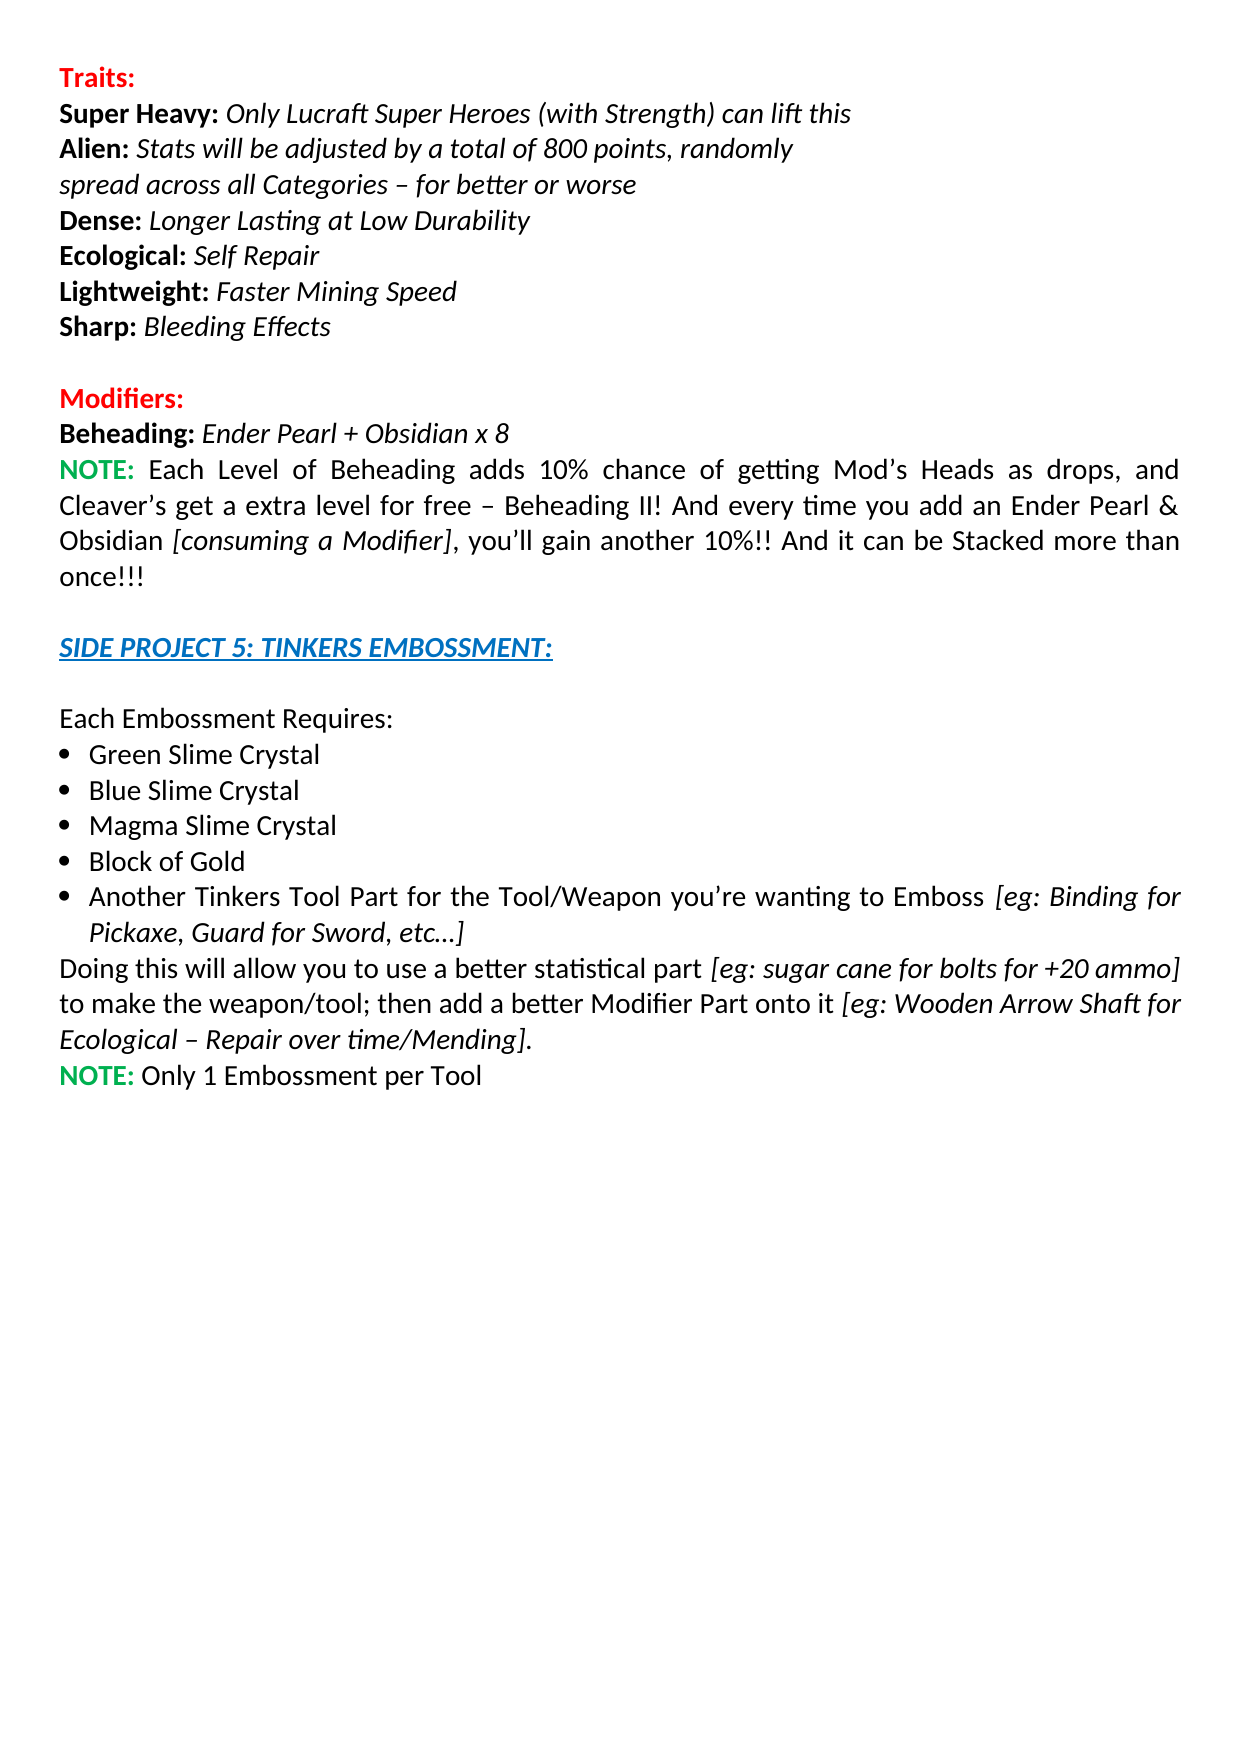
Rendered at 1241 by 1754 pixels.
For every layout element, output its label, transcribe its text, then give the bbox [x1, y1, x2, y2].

text Sharp: Bleeding Effects [59, 308, 1181, 344]
text Modifiers: [59, 380, 1181, 415]
text Traits: [59, 59, 1181, 95]
list Green Slime Crystal [59, 736, 1181, 772]
list Blue Slime Crystal [59, 772, 1181, 807]
text NOTE: Each Level of Beheading adds 10% chance of getting Mod’s Heads as drops, and Cleaver’s get a extra level for free – Beheading II! And every time you add an Ender Pearl & Obsidian [consuming a Modifier], you’ll gain another 10%!! And it can be Stacked more than once!!! [59, 451, 1181, 593]
text Beheading: Ender Pearl + Obsidian x 8 [59, 415, 1181, 451]
list Block of Gold [59, 843, 1181, 878]
text Ecological: Self Repair [59, 237, 1181, 273]
text spread across all Categories – for better or worse [59, 166, 1181, 202]
list Another Tinkers Tool Part for the Tool/Weapon you’re wanting to Emboss [eg: Binding for Pickaxe, Guard for Sword, etc…] [59, 878, 1181, 950]
text Super Heavy: Only Lucraft Super Heroes (with Strength) can lift this [59, 95, 1181, 130]
list Magma Slime Crystal [59, 807, 1181, 843]
text NOTE: Only 1 Embossment per Tool [59, 1057, 1181, 1092]
text Dense: Longer Lasting at Low Durability [59, 202, 1181, 237]
text SIDE PROJECT 5: TINKERS EMBOSSMENT: [59, 629, 1181, 665]
text Alien: Stats will be adjusted by a total of 800 points, randomly [59, 130, 1181, 166]
text Doing this will allow you to use a better statistical part [eg: sugar cane for bolts for +20 ammo] to make the weapon/tool; then add a better Modifier Part onto it [eg: Wooden Arrow Shaft for Ecological – Repair over time/Mending]. [59, 950, 1181, 1057]
text Each Embossment Requires: [59, 700, 1181, 736]
text Lightweight: Faster Mining Speed [59, 273, 1181, 308]
